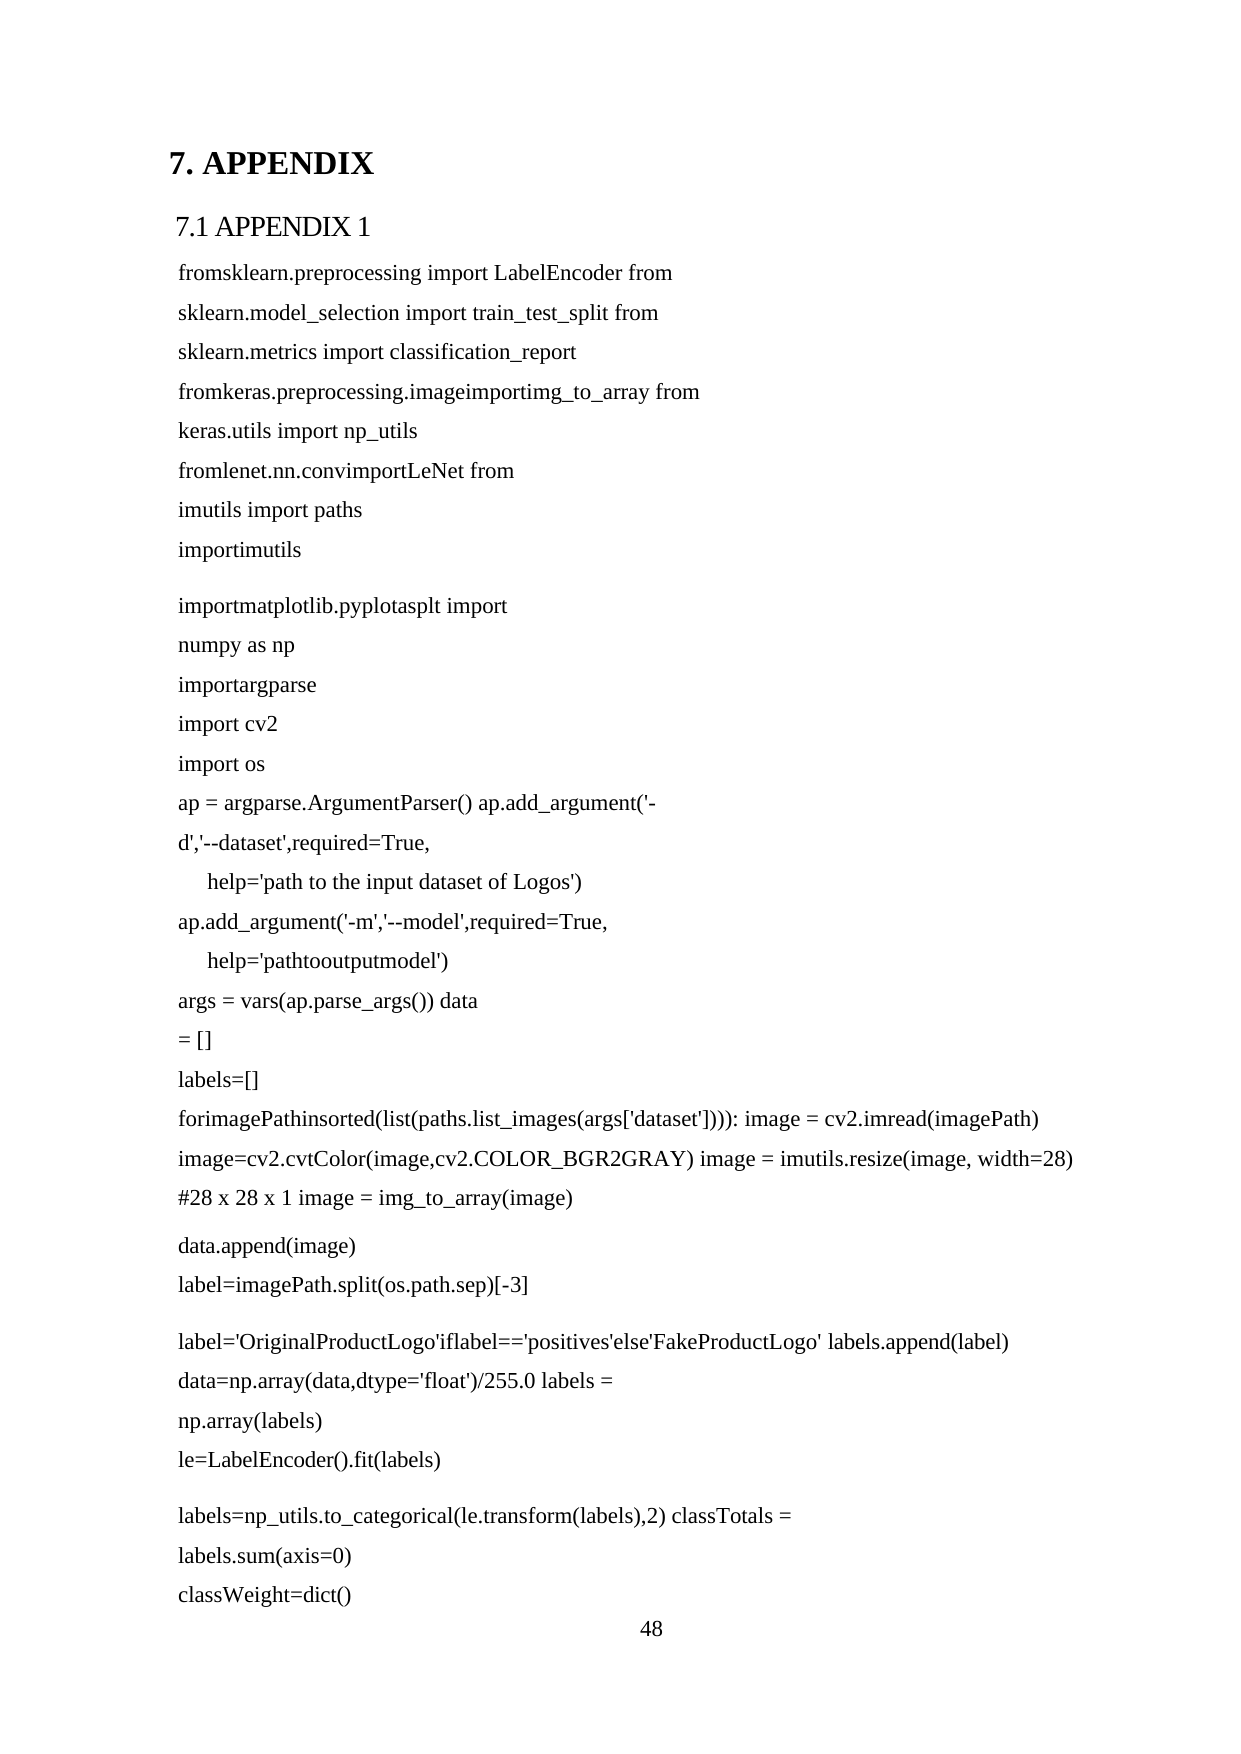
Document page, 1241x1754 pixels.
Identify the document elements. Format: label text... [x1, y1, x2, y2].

text labels=[] [178, 1066, 1184, 1092]
text #28 x 28 x 1 image = img_to_array(image) [178, 1184, 1184, 1211]
text importargparse import cv2 import os [178, 671, 332, 776]
text help='path to the input dataset of Logos') ap.add_argument('-m','--model',required=True, [178, 868, 692, 934]
text image=cv2.cvtColor(image,cv2.COLOR_BGR2GRAY) image = imutils.resize(image, width=28) [178, 1145, 1184, 1171]
text data.append(image) [178, 1232, 1184, 1258]
text labels=np_utils.to_categorical(le.transform(labels),2) classTotals = labels.sum(axis=0) [178, 1502, 808, 1568]
text data=np.array(data,dtype='float')/255.0 labels = np.array(labels) [178, 1367, 631, 1433]
text label=imagePath.split(os.path.sep)[-3] [178, 1271, 1184, 1298]
text fromsklearn.preprocessing import LabelEncoder from sklearn.model_selection import train_test_split from sklearn.metrics import classification_report fromkeras.preprocessing.imageimportimg_to_array from keras.utils import np_utils [178, 259, 755, 444]
text forimagePathinsorted(list(paths.list_images(args['dataset']))): image = cv2.imread(imagePath) [178, 1105, 1184, 1132]
text ap = argparse.ArgumentParser() ap.add_argument('-d','--dataset',required=True, [178, 789, 692, 855]
text classWeight=dict() [178, 1581, 1184, 1608]
text importmatplotlib.pyplotasplt import numpy as np [178, 592, 553, 658]
text importimutils [178, 536, 1184, 562]
subtitle 7.1 APPENDIX 1 [119, 209, 1063, 243]
text le=LabelEncoder().fit(labels) [178, 1446, 1184, 1473]
text help='pathtooutputmodel') args = vars(ap.parse_args()) data = [] [178, 947, 491, 1053]
text fromlenet.nn.convimportLeNet from imutils import paths [178, 457, 553, 523]
text label='OriginalProductLogo'iflabel=='positives'else'FakeProductLogo' labels.append(label) [178, 1328, 1184, 1354]
subtitle 7. APPENDIX [119, 143, 1063, 182]
